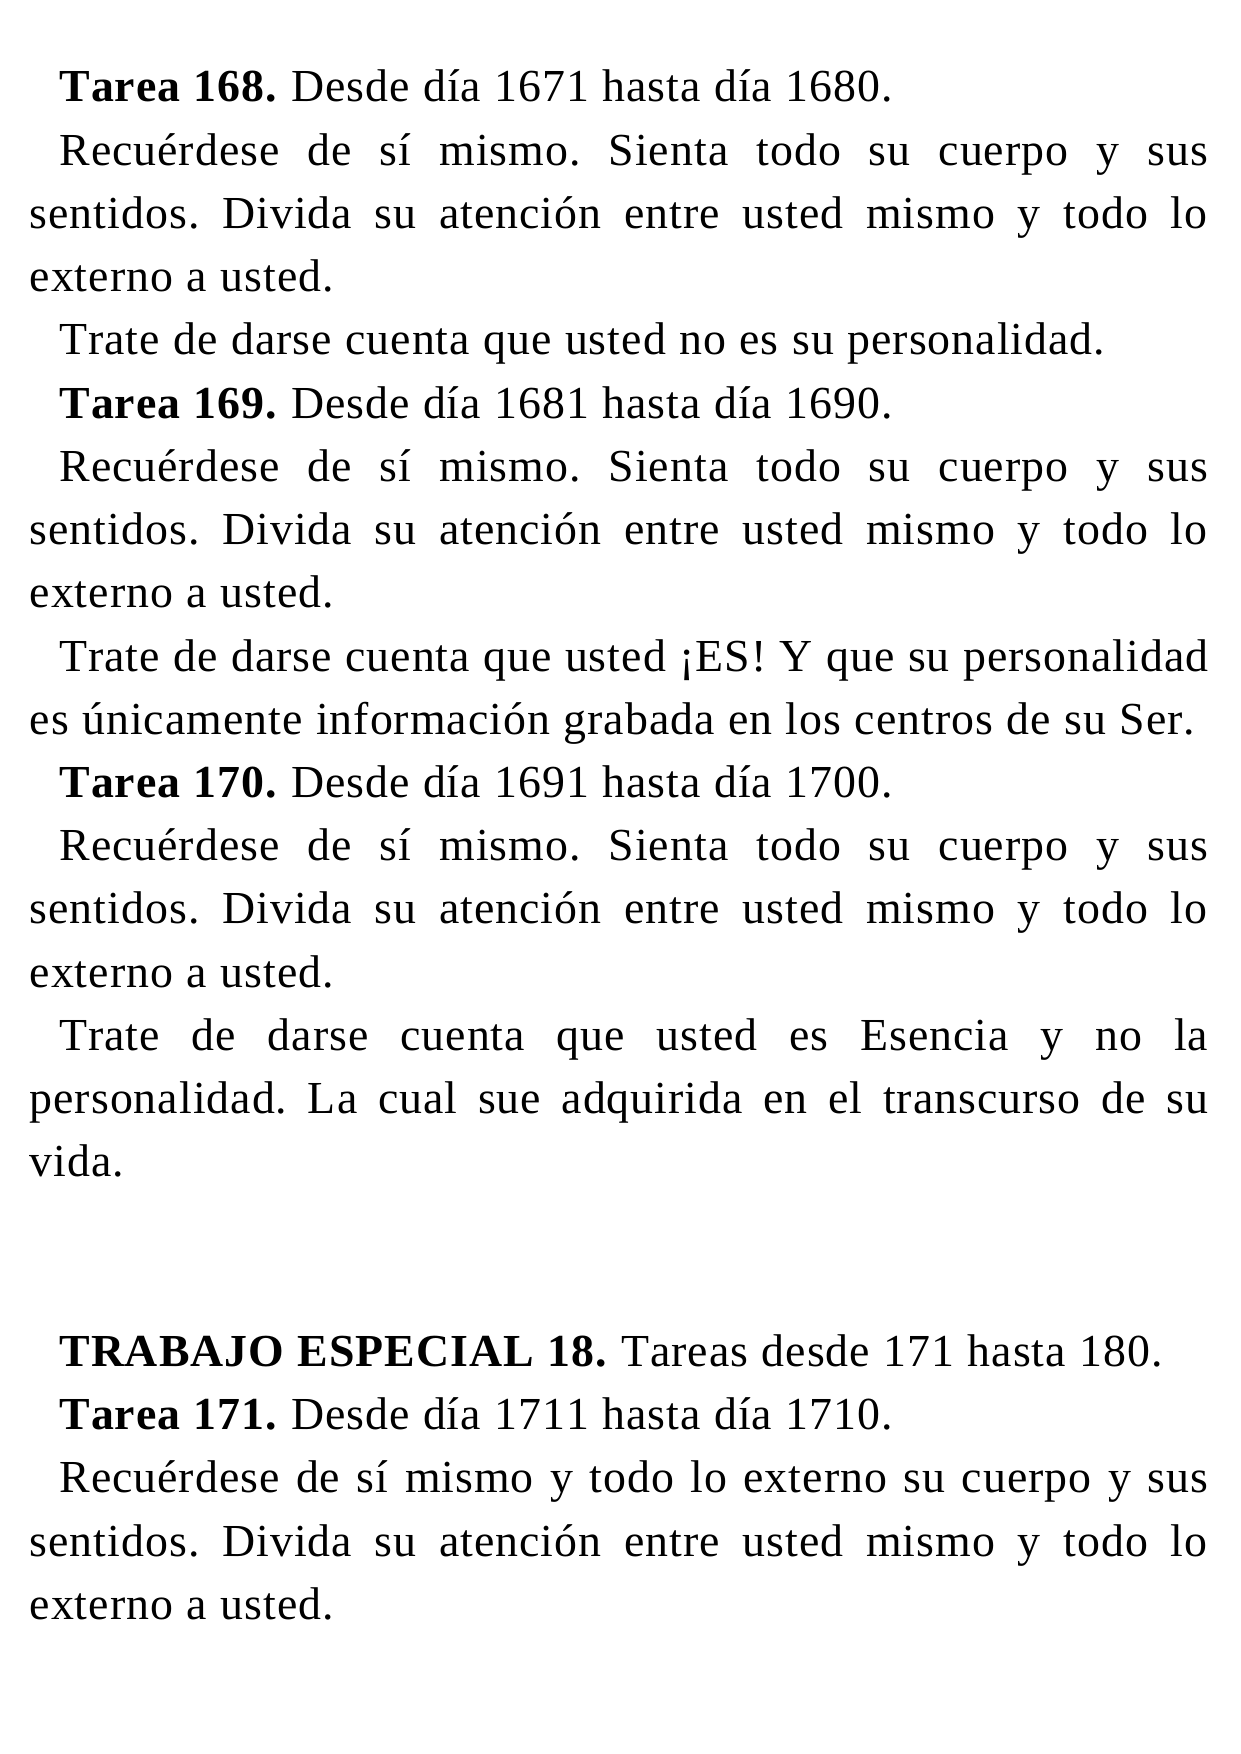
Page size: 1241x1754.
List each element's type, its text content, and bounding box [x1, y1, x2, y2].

text Trate de darse cuenta que usted es Esencia y no la personalidad. La cual sue adquirida en el transcurso de su vida. [29, 1007, 1211, 1187]
text Recuérdese de sí mismo. Sienta todo su cuerpo y sus sentidos. Divida su atención entre usted mismo y todo lo externo a usted. [29, 818, 1211, 997]
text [29, 1450, 1211, 1629]
text Trate de darse cuenta que usted ¡ES! Y que su personalidad es únicamente información grabada en los centros de su Ser. [29, 628, 1211, 744]
text Tarea 170. Desde día 1691 hasta día 1700. [29, 754, 1211, 807]
text Tarea 171. Desde día 1711 hasta día 1710. [29, 1387, 1211, 1439]
text Tarea 168. Desde día 1671 hasta día 1680. [29, 59, 1211, 112]
text Recuérdese de sí mismo. Sienta todo su cuerpo y sus sentidos. Divida su atención entre usted mismo y todo lo externo a usted. [29, 438, 1211, 618]
text TRABAJO ESPECIAL 18. Tareas desde 171 hasta 180. [29, 1324, 1211, 1376]
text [29, 122, 1211, 301]
text Tarea 169. Desde día 1681 hasta día 1690. [29, 375, 1211, 428]
text Trate de darse cuenta que usted no es su personalidad. [29, 312, 1211, 365]
